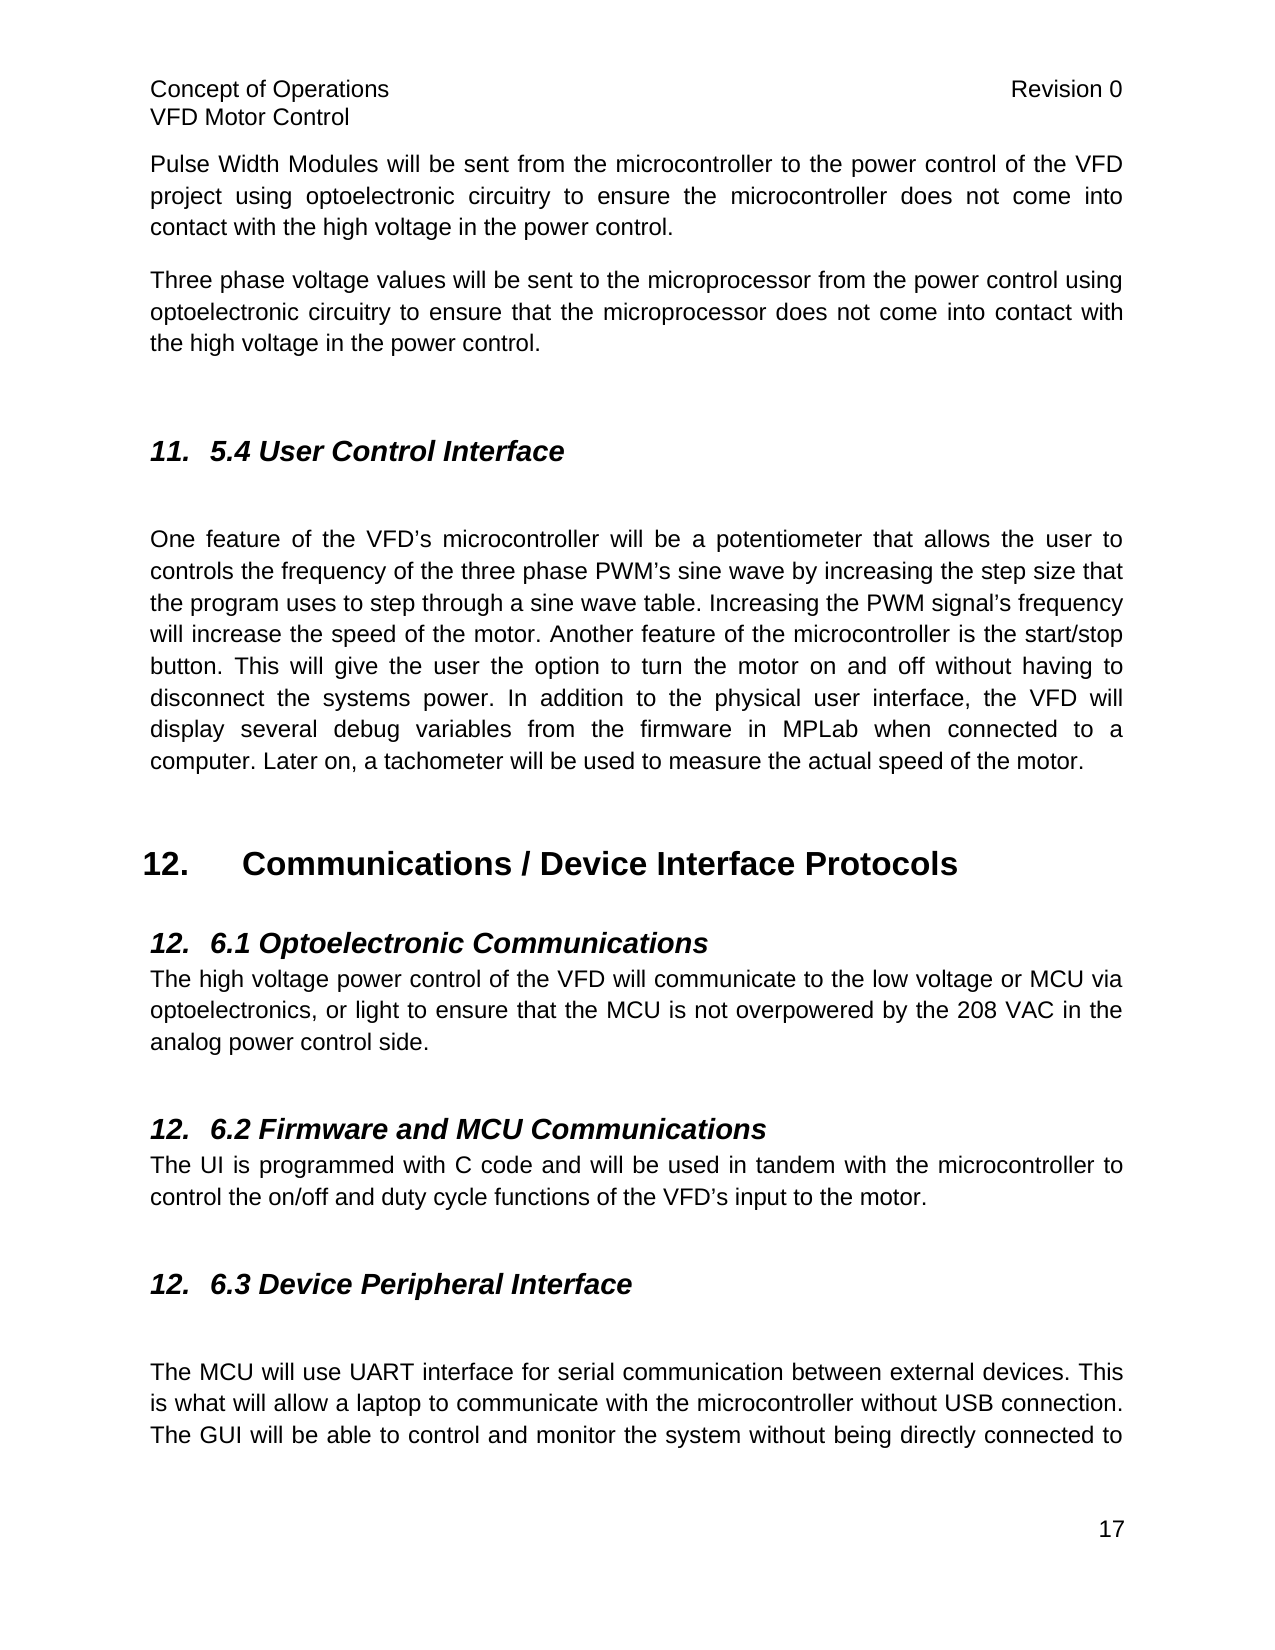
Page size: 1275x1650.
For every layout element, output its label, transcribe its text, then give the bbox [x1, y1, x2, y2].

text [150, 1358, 1125, 1449]
text The high voltage power control of the VFD will communicate to the low voltage or MCU via optoelectronics, or light to ensure that the MCU is not overpowered by the 208 VAC in the analog power control side. [150, 965, 1125, 1056]
text One feature of the VFD’s microcontroller will be a potentiometer that allows the user to controls the frequency of the three phase PWM’s sine wave by increasing the step size that the program uses to step through a sine wave table. Increasing the PWM signal’s frequency will increase the speed of the motor. Another feature of the microcontroller is the start/stop button. This will give the user the option to turn the motor on and off without having to disconnect the systems power. In addition to the physical user interface, the VFD will display several debug variables from the firmware in MPLab when connected to a computer. Later on, a tachometer will be used to measure the actual speed of the motor. [150, 525, 1125, 774]
subtitle Communications / Device Interface Protocols [142, 843, 1125, 882]
subtitle 5.4 User Control Interface [150, 434, 1125, 468]
text Three phase voltage values will be sent to the microprocessor from the power control using optoelectronic circuitry to ensure that the microprocessor does not come into contact with the high voltage in the power control. [150, 266, 1125, 357]
subtitle 6.1 Optoelectronic Communications [150, 926, 1125, 960]
text Pulse Width Modules will be sent from the microcontroller to the power control of the VFD project using optoelectronic circuitry to ensure the microcontroller does not come into contact with the high voltage in the power control. [150, 150, 1125, 241]
subtitle 6.3 Device Peripheral Interface [150, 1267, 1125, 1300]
text The UI is programmed with C code and will be used in tandem with the microcontroller to control the on/off and duty cycle functions of the VFD’s input to the motor. [150, 1151, 1125, 1210]
subtitle 6.2 Firmware and MCU Communications [150, 1112, 1125, 1146]
